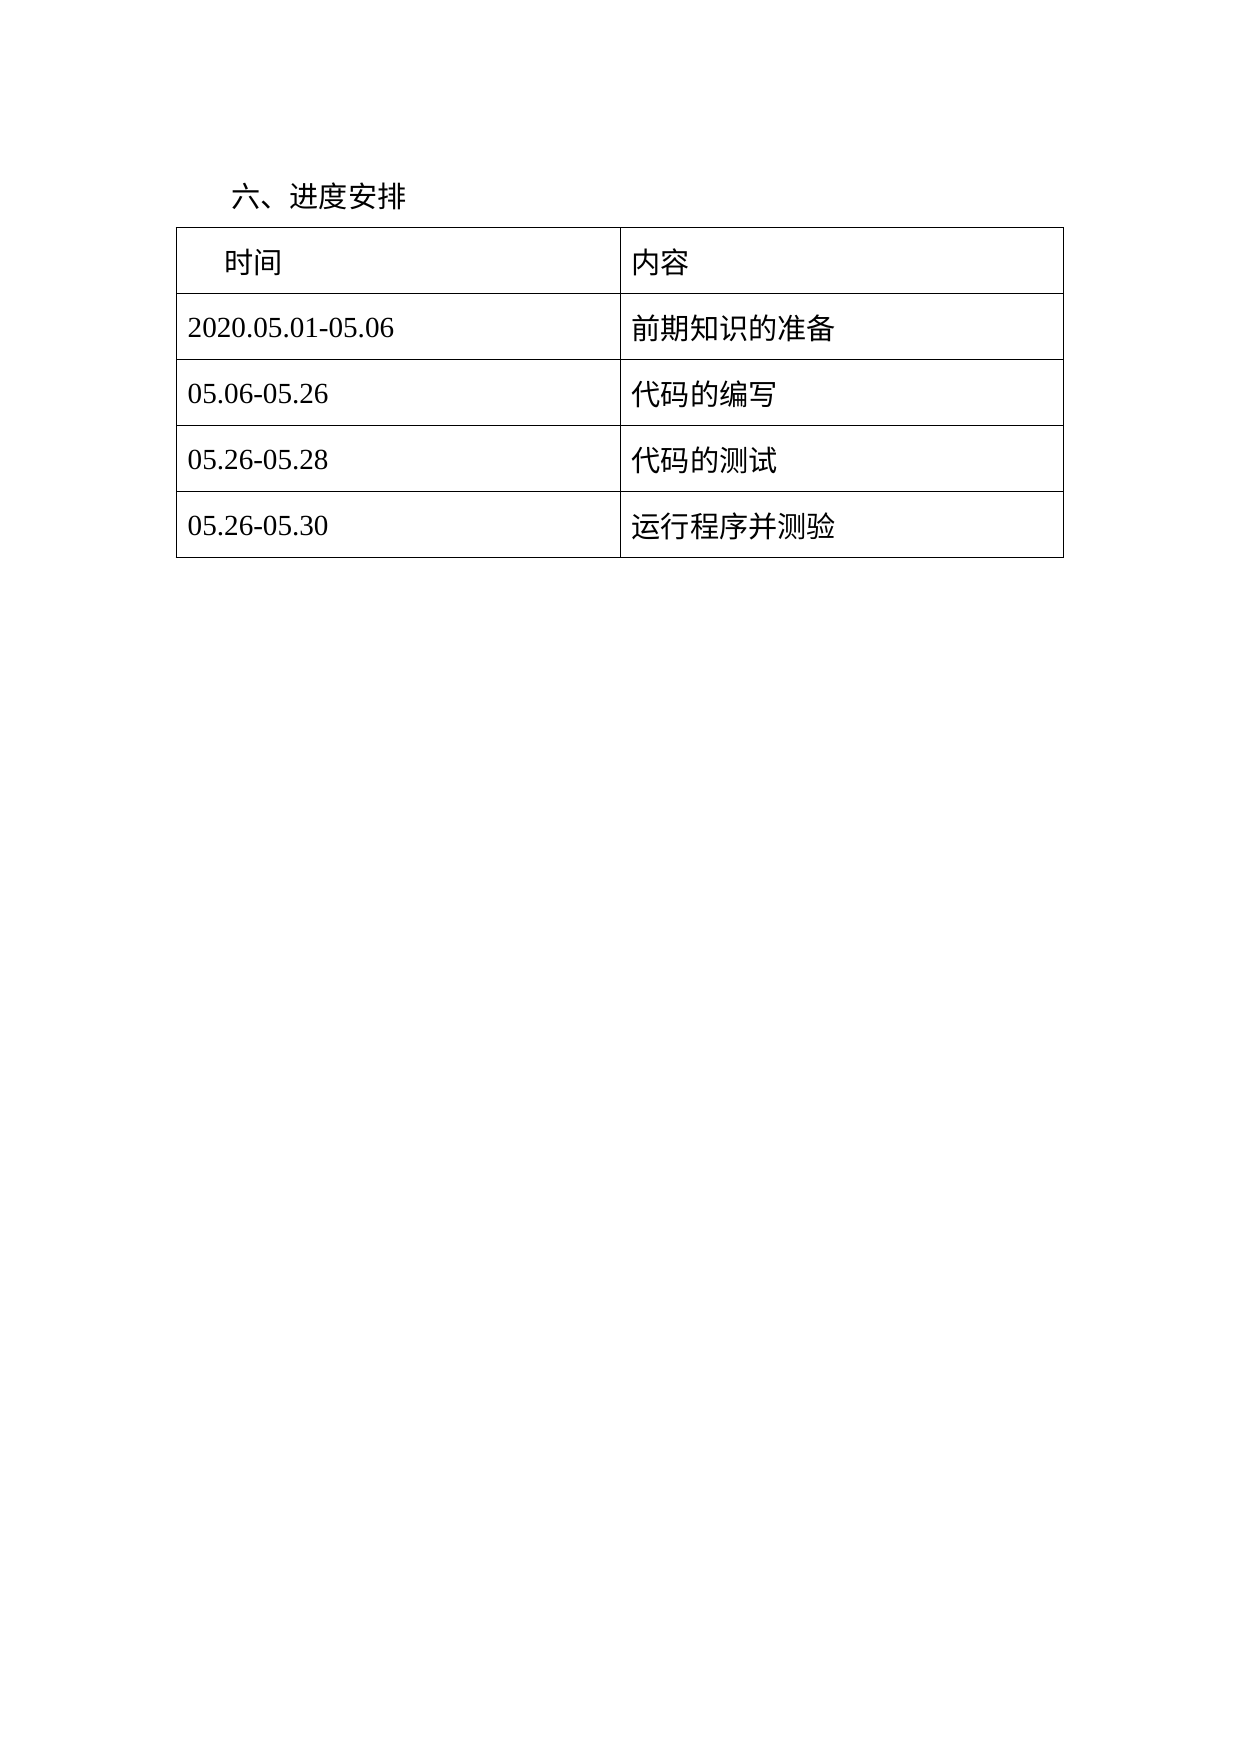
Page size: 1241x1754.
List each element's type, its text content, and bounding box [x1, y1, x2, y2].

table_cell 05.26-05.28 [177, 426, 620, 491]
table_cell 05.26-05.30 [177, 492, 620, 557]
table_cell 运行程序并测验 [621, 492, 1063, 557]
table_cell 前期知识的准备 [621, 294, 1063, 359]
table_cell 代码的编写 [621, 360, 1063, 425]
table_header 内容 [621, 228, 1063, 293]
table_cell 05.06-05.26 [177, 360, 620, 425]
table_cell 2020.05.01-05.06 [177, 294, 620, 359]
table_cell 代码的测试 [621, 426, 1063, 491]
list 六、进度安排 [187, 162, 1053, 227]
table_header 时间 [177, 228, 620, 293]
